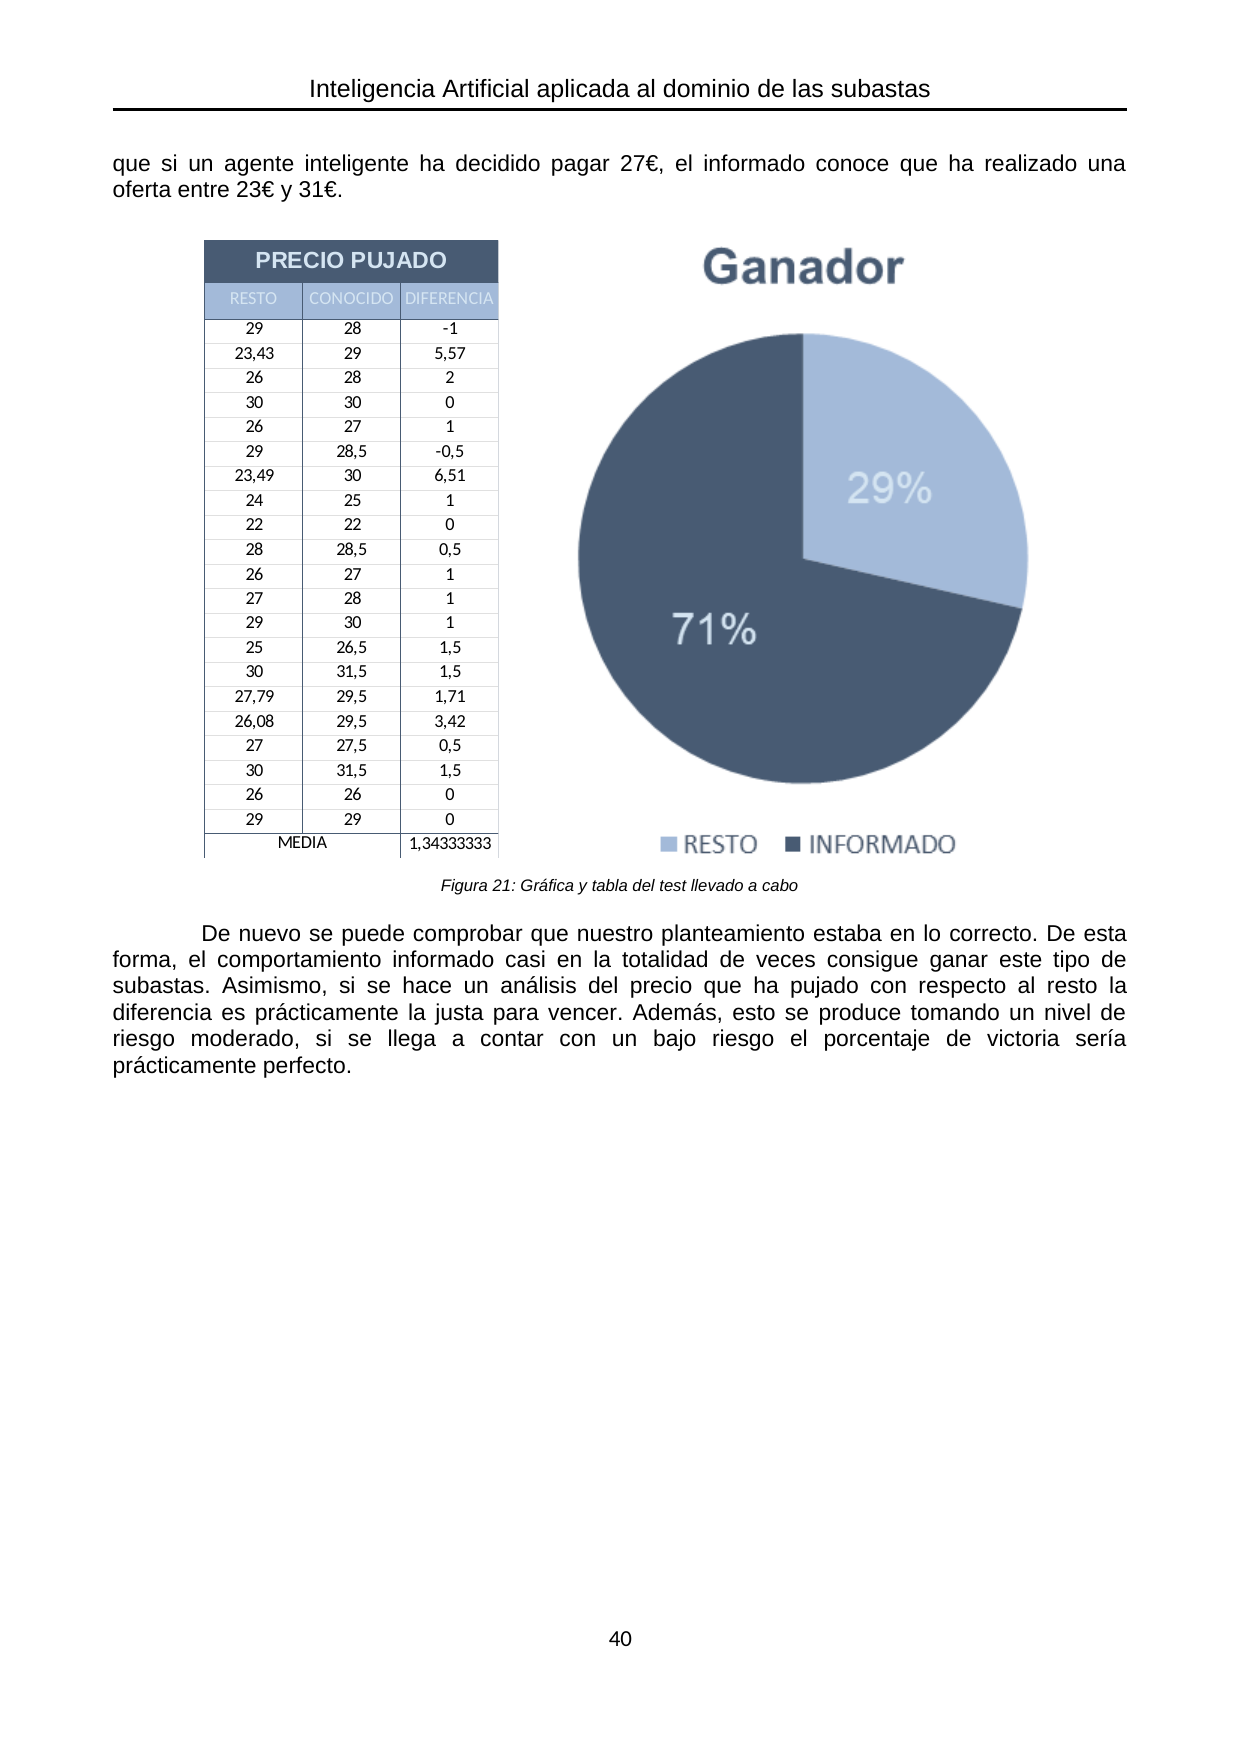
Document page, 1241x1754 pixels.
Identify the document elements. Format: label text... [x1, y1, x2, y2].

text Figura 21: Gráfica y tabla del test llevado a cabo [112, 876, 1128, 895]
text De nuevo se puede comprobar que nuestro planteamiento estaba en lo correcto. De esta forma, el comportamiento informado casi en la totalidad de veces consigue ganar este tipo de subastas. Asimismo, si se hace un análisis del precio que ha pujado con respecto al resto la diferencia es prácticamente la justa para vencer. Además, esto se produce tomando un nivel de riesgo moderado, si se llega a contar con un bajo riesgo el porcentaje de victoria sería prácticamente perfecto. [112, 920, 1128, 1078]
picture [563, 240, 1037, 859]
